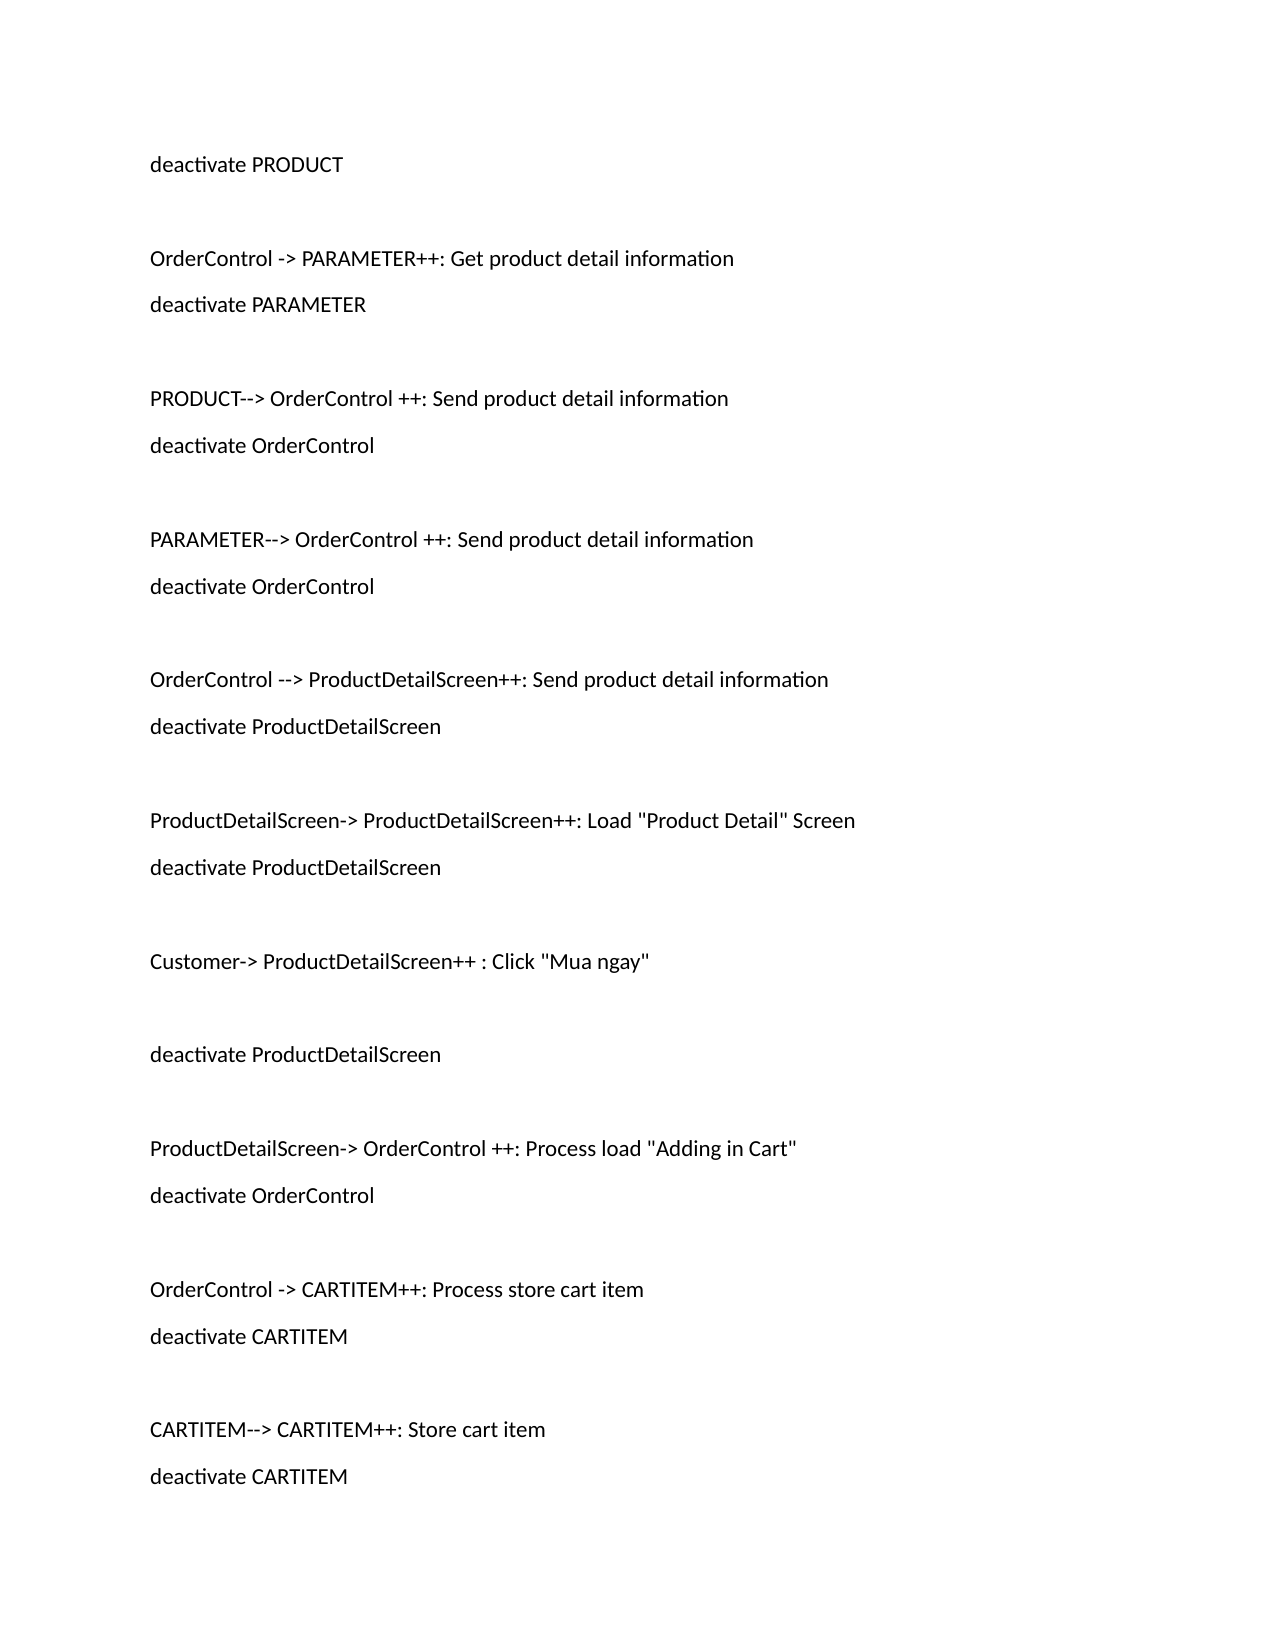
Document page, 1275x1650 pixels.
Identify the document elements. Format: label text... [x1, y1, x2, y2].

text ProductDetailScreen-> OrderControl ++: Process load "Adding in Cart" [150, 1134, 1125, 1162]
text deactivate CARTITEM [150, 1462, 1125, 1491]
text ProductDetailScreen-> ProductDetailScreen++: Load "Product Detail" Screen [150, 806, 1125, 834]
text deactivate CARTITEM [150, 1322, 1125, 1350]
text deactivate ProductDetailScreen [150, 712, 1125, 741]
text deactivate ProductDetailScreen [150, 853, 1125, 881]
text OrderControl --> ProductDetailScreen++: Send product detail information [150, 666, 1125, 694]
text PRODUCT--> OrderControl ++: Send product detail information [150, 384, 1125, 412]
text OrderControl -> CARTITEM++: Process store cart item [150, 1275, 1125, 1303]
text deactivate OrderControl [150, 1181, 1125, 1209]
text OrderControl -> PARAMETER++: Get product detail information [150, 244, 1125, 272]
text PARAMETER--> OrderControl ++: Send product detail information [150, 525, 1125, 553]
text CARTITEM--> CARTITEM++: Store cart item [150, 1416, 1125, 1444]
text deactivate OrderControl [150, 572, 1125, 600]
text deactivate OrderControl [150, 431, 1125, 459]
text deactivate PARAMETER [150, 291, 1125, 319]
text Customer-> ProductDetailScreen++ : Click "Mua ngay" [150, 947, 1125, 975]
text deactivate PRODUCT [150, 150, 1125, 178]
text deactivate ProductDetailScreen [150, 1041, 1125, 1069]
